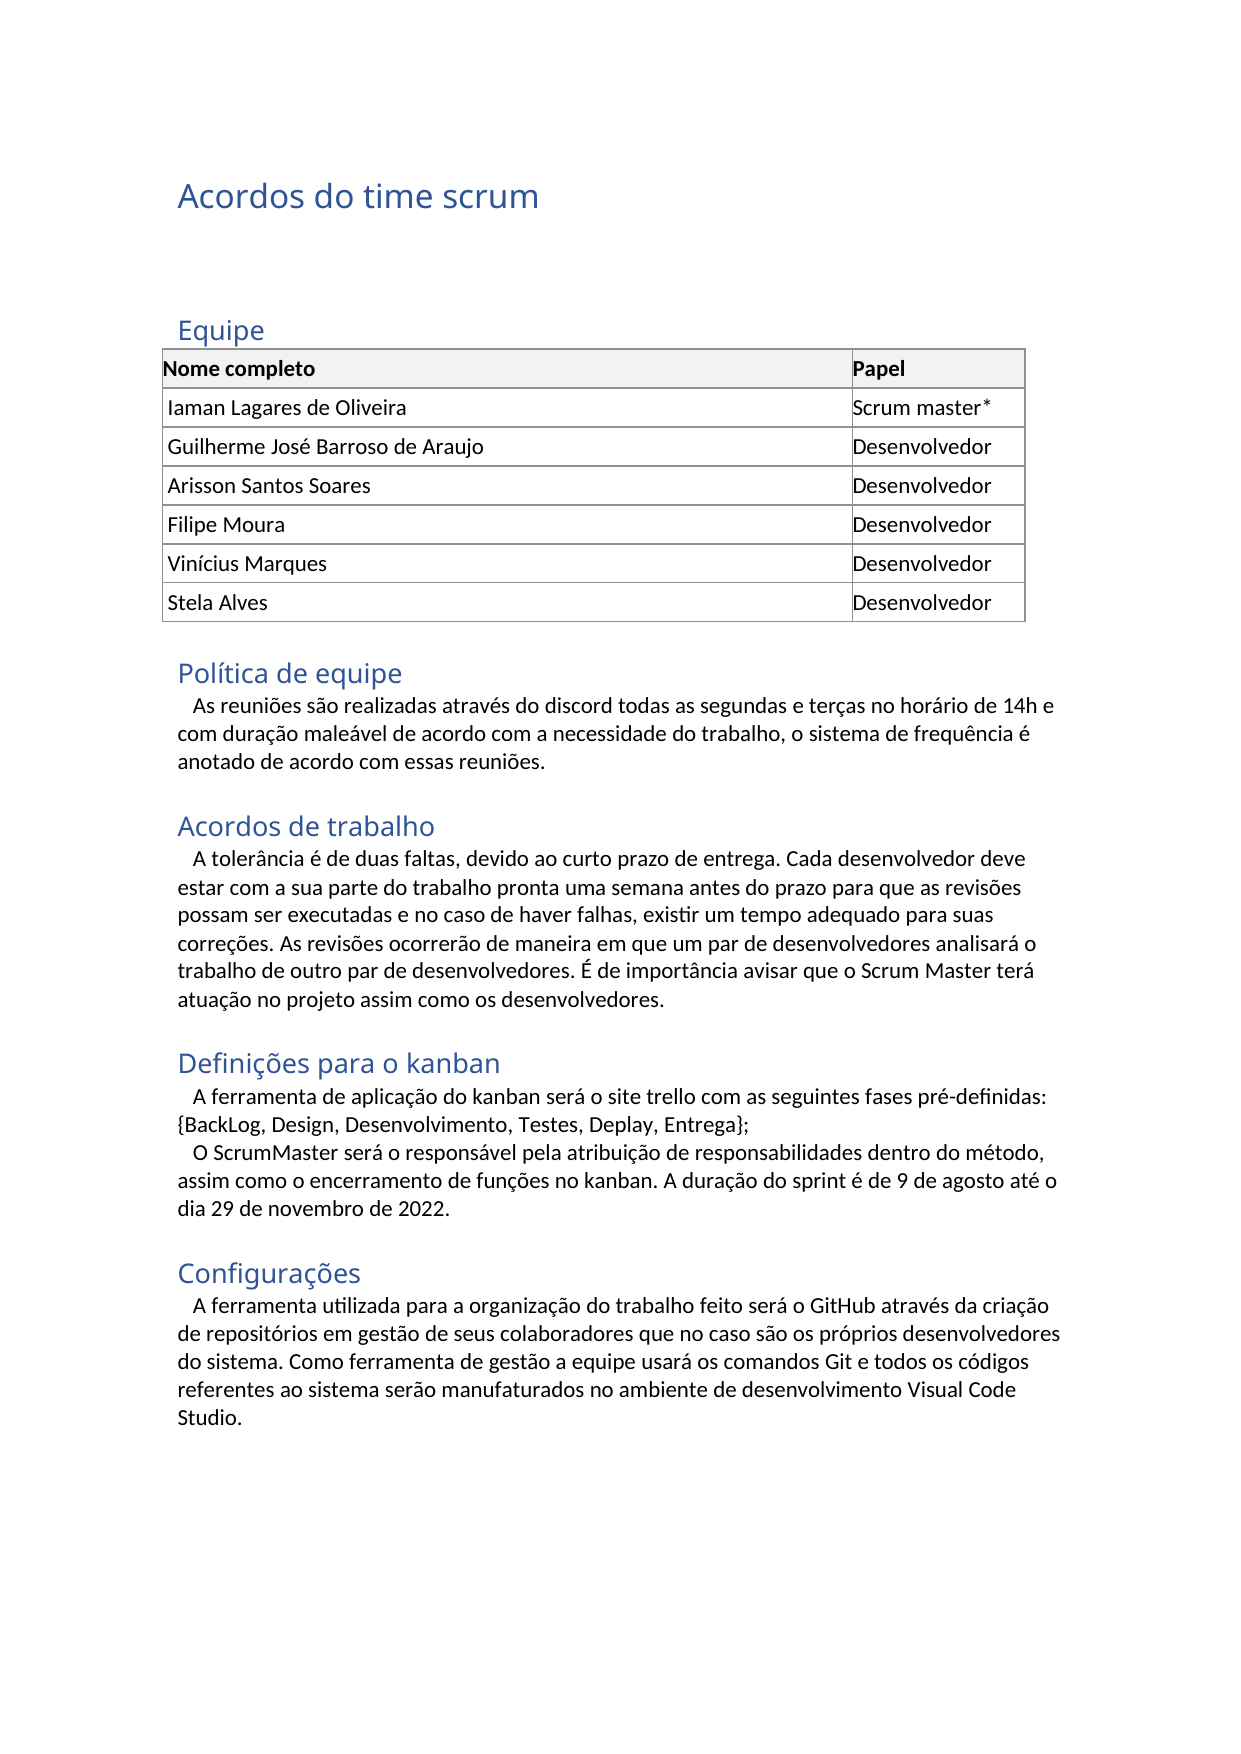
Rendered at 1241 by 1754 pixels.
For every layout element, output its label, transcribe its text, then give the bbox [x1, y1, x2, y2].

table_cell Vinícius Marques [163, 545, 852, 582]
text O ScrumMaster será o responsável pela atribuição de responsabilidades dentro do método, assim como o encerramento de funções no kanban. A duração do sprint é de 9 de agosto até o dia 29 de novembro de 2022. [177, 1138, 1063, 1222]
table_cell Iaman Lagares de Oliveira [163, 389, 852, 426]
table_cell Guilherme José Barroso de Araujo [163, 428, 852, 465]
text As reuniões são realizadas através do discord todas as segundas e terças no horário de 14h e com duração maleável de acordo com a necessidade do trabalho, o sistema de frequência é anotado de acordo com essas reuniões. [177, 691, 1063, 776]
table_cell Desenvolvedor [853, 428, 1024, 465]
table_cell Scrum master* [853, 389, 1024, 426]
subtitle Definições para o kanban [177, 1045, 1063, 1082]
table_cell Desenvolvedor [853, 583, 1024, 621]
table_cell Desenvolvedor [853, 506, 1024, 543]
table_cell Stela Alves [163, 583, 852, 621]
text A tolerância é de duas faltas, devido ao curto prazo de entrega. Cada desenvolvedor deve estar com a sua parte do trabalho pronta uma semana antes do prazo para que as revisões possam ser executadas e no caso de haver falhas, existir um tempo adequado para suas correções. As revisões ocorrerão de maneira em que um par de desenvolvedores analisará o trabalho de outro par de desenvolvedores. É de importância avisar que o Scrum Master terá atuação no projeto assim como os desenvolvedores. [177, 844, 1063, 1013]
subtitle Política de equipe [177, 654, 1063, 691]
table_cell Arisson Santos Soares [163, 467, 852, 504]
table_cell Desenvolvedor [853, 545, 1024, 582]
subtitle Equipe [177, 311, 1063, 348]
table_header Nome completo [163, 350, 852, 387]
subtitle Acordos de trabalho [177, 808, 1063, 844]
table_cell Filipe Moura [163, 506, 852, 543]
text A ferramenta de aplicação do kanban será o site trello com as seguintes fases pré-definidas: {BackLog, Design, Desenvolvimento, Testes, Deplay, Entrega}; [177, 1082, 1063, 1138]
table_cell Desenvolvedor [853, 467, 1024, 504]
table_header Papel [853, 350, 1024, 387]
text A ferramenta utilizada para a organização do trabalho feito será o GitHub através da criação de repositórios em gestão de seus colaboradores que no caso são os próprios desenvolvedores do sistema. Como ferramenta de gestão a equipe usará os comandos Git e todos os códigos referentes ao sistema serão manufaturados no ambiente de desenvolvimento Visual Code Studio. [177, 1291, 1063, 1431]
subtitle Configurações [177, 1254, 1063, 1291]
subtitle Acordos do time scrum [177, 173, 1063, 218]
